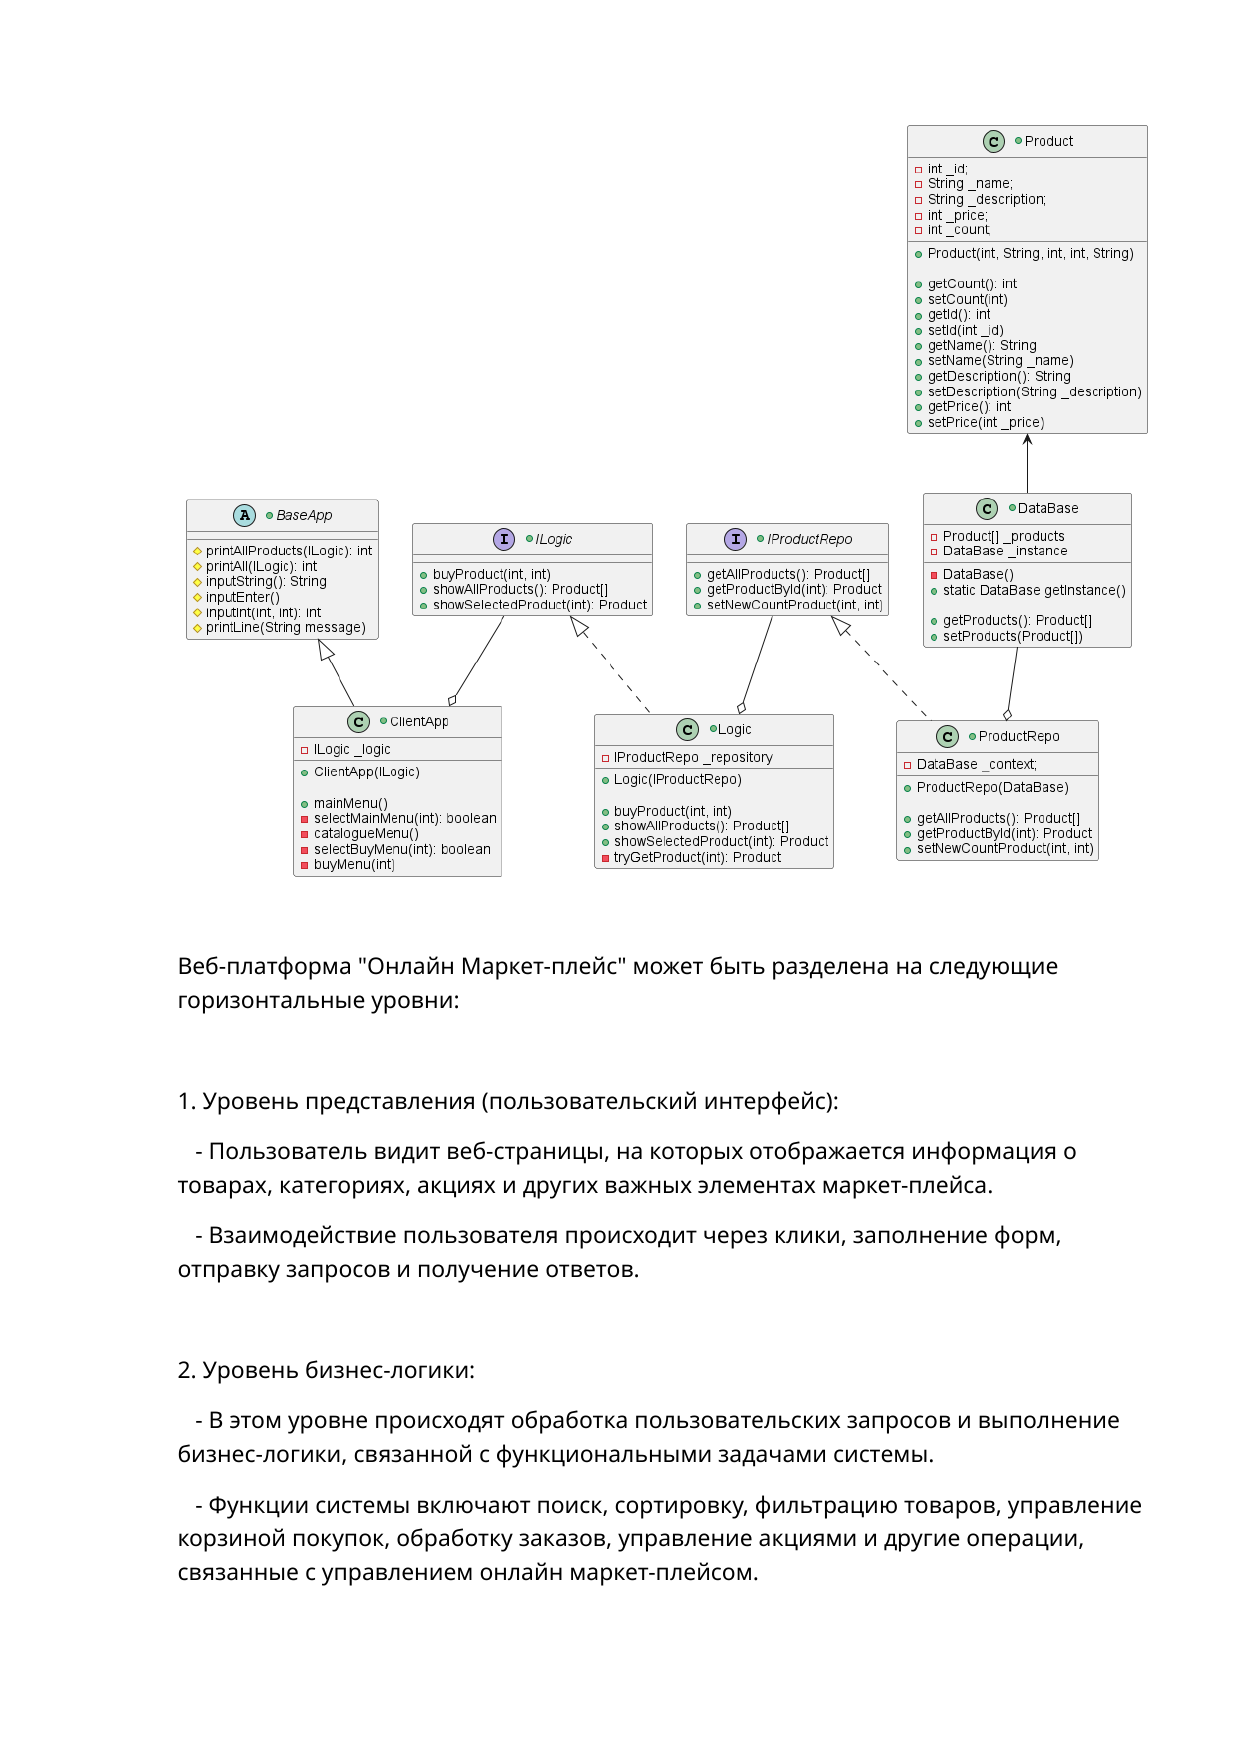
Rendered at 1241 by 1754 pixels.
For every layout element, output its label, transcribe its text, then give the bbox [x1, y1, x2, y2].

text 1. Уровень представления (пользовательский интерфейс): [177, 1085, 1152, 1116]
picture [177, 118, 1152, 881]
text - Взаимодействие пользователя происходит через клики, заполнение форм, отправку запросов и получение ответов. [177, 1219, 1152, 1284]
text 2. Уровень бизнес-логики: [177, 1354, 1152, 1385]
text - Пользователь видит веб-страницы, на которых отображается информация о товарах, категориях, акциях и других важных элементах маркет-плейса. [177, 1135, 1152, 1200]
text Веб-платформа "Онлайн Маркет-плейс" может быть разделена на следующие горизонтальные уровни: [177, 950, 1152, 1015]
text - В этом уровне происходят обработка пользовательских запросов и выполнение бизнес-логики, связанной с функциональными задачами системы. [177, 1404, 1152, 1469]
text - Функции системы включают поиск, сортировку, фильтрацию товаров, управление корзиной покупок, обработку заказов, управление акциями и другие операции, связанные с управлением онлайн маркет-плейсом. [177, 1488, 1152, 1587]
